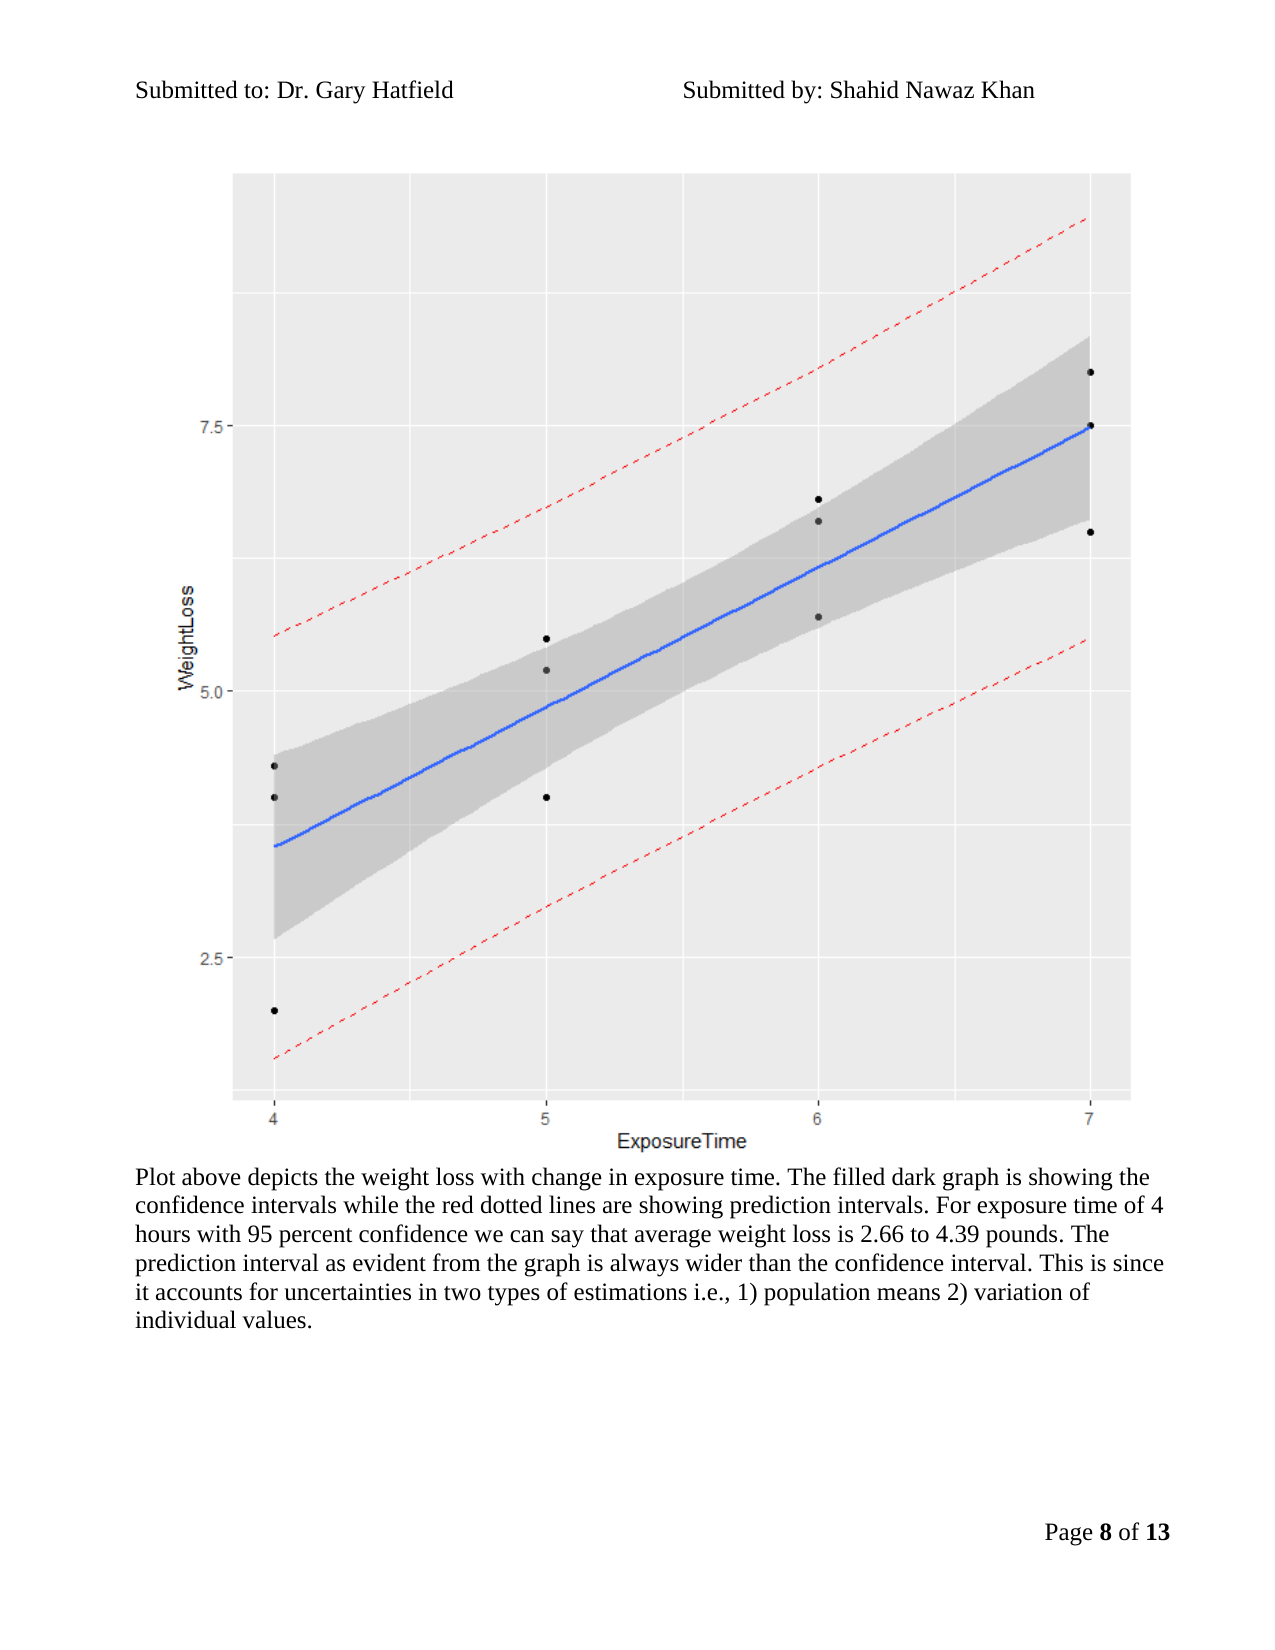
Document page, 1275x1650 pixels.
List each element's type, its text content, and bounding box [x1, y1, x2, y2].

picture [166, 165, 1142, 1162]
text Plot above depicts the weight loss with change in exposure time. The filled dark graph is showing the confidence intervals while the red dotted lines are showing prediction intervals. For exposure time of 4 hours with 95 percent confidence we can say that average weight loss is 2.66 to 4.39 pounds. The prediction interval as evident from the graph is always wider than the confidence interval. This is since it accounts for uncertainties in two types of estimations i.e., 1) population means 2) variation of individual values. [135, 1162, 1170, 1334]
